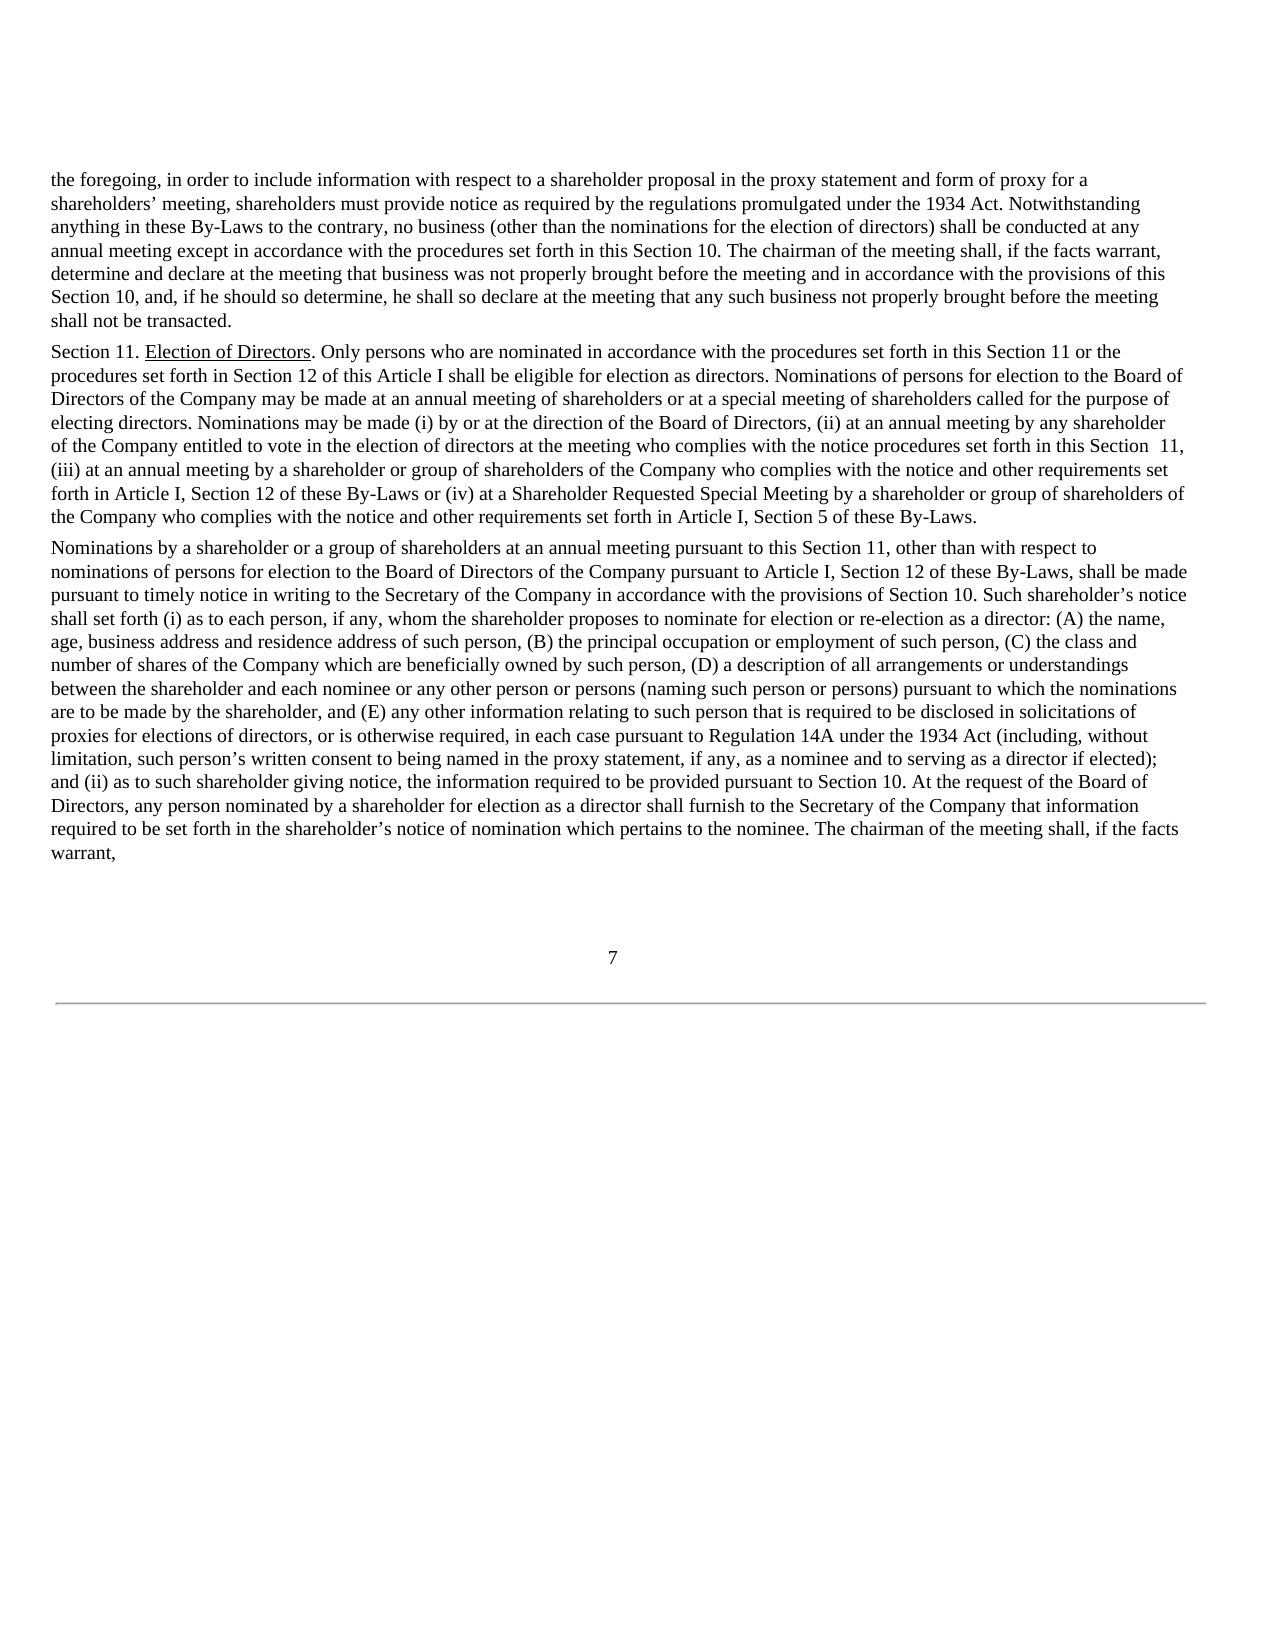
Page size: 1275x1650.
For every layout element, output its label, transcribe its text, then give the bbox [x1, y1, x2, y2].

text Nominations by a shareholder or a group of shareholders at an annual meeting pursuant to this Section 11, other than with respect to nominations of persons for election to the Board of Directors of the Company pursuant to Article I, Section 12 of these By-Laws, shall be made pursuant to timely notice in writing to the Secretary of the Company in accordance with the provisions of Section 10. Such shareholder’s notice shall set forth (i) as to each person, if any, whom the shareholder proposes to nominate for election or re-election as a director: (A) the name, age, business address and residence address of such person, (B) the principal occupation or employment of such person, (C) the class and number of shares of the Company which are beneficially owned by such person, (D) a description of all arrangements or understandings between the shareholder and each nominee or any other person or persons (naming such person or persons) pursuant to which the nominations are to be made by the shareholder, and (E) any other information relating to such person that is required to be disclosed in solicitations of proxies for elections of directors, or is otherwise required, in each case pursuant to Regulation 14A under the 1934 Act (including, without limitation, such person’s written consent to being named in the proxy statement, if any, as a nominee and to serving as a director if elected); and (ii) as to such shareholder giving notice, the information required to be provided pursuant to Section 10. At the request of the Board of Directors, any person nominated by a shareholder for election as a director shall furnish to the Secretary of the Company that information required to be set forth in the shareholder’s notice of nomination which pertains to the nominee. The chairman of the meeting shall, if the facts warrant, [51, 536, 1191, 864]
text Section 11. Election of Directors. Only persons who are nominated in accordance with the procedures set forth in this Section 11 or the procedures set forth in Section 12 of this Article I shall be eligible for election as directors. Nominations of persons for election to the Board of Directors of the Company may be made at an annual meeting of shareholders or at a special meeting of shareholders called for the purpose of electing directors. Nominations may be made (i) by or at the direction of the Board of Directors, (ii) at an annual meeting by any shareholder of the Company entitled to vote in the election of directors at the meeting who complies with the notice procedures set forth in this Section 11, [51, 341, 1186, 457]
text the foregoing, in order to include information with respect to a shareholder proposal in the proxy statement and form of proxy for a shareholders’ meeting, shareholders must provide notice as required by the regulations promulgated under the 1934 Act. Notwithstanding anything in these By-Laws to the contrary, no business (other than the nominations for the election of directors) shall be conducted at any annual meeting except in accordance with the procedures set forth in this Section 10. The chairman of the meeting shall, if the facts warrant, determine and declare at the meeting that business was not properly brought before the meeting and in accordance with the provisions of this Section 10, and, if he should so determine, he shall so declare at the meeting that any such business not properly brought before the meeting shall not be transacted. [51, 168, 1188, 332]
text (iii) at an annual meeting by a shareholder or group of shareholders of the Company who complies with the notice and other requirements set forth in Article I, Section 12 of these By-Laws or (iv) at a Shareholder Requested Special Meeting by a shareholder or group of shareholders of the Company who complies with the notice and other requirements set forth in Article I, Section 5 of these By-Laws. [51, 458, 1198, 528]
text 7 [35, 946, 1190, 968]
